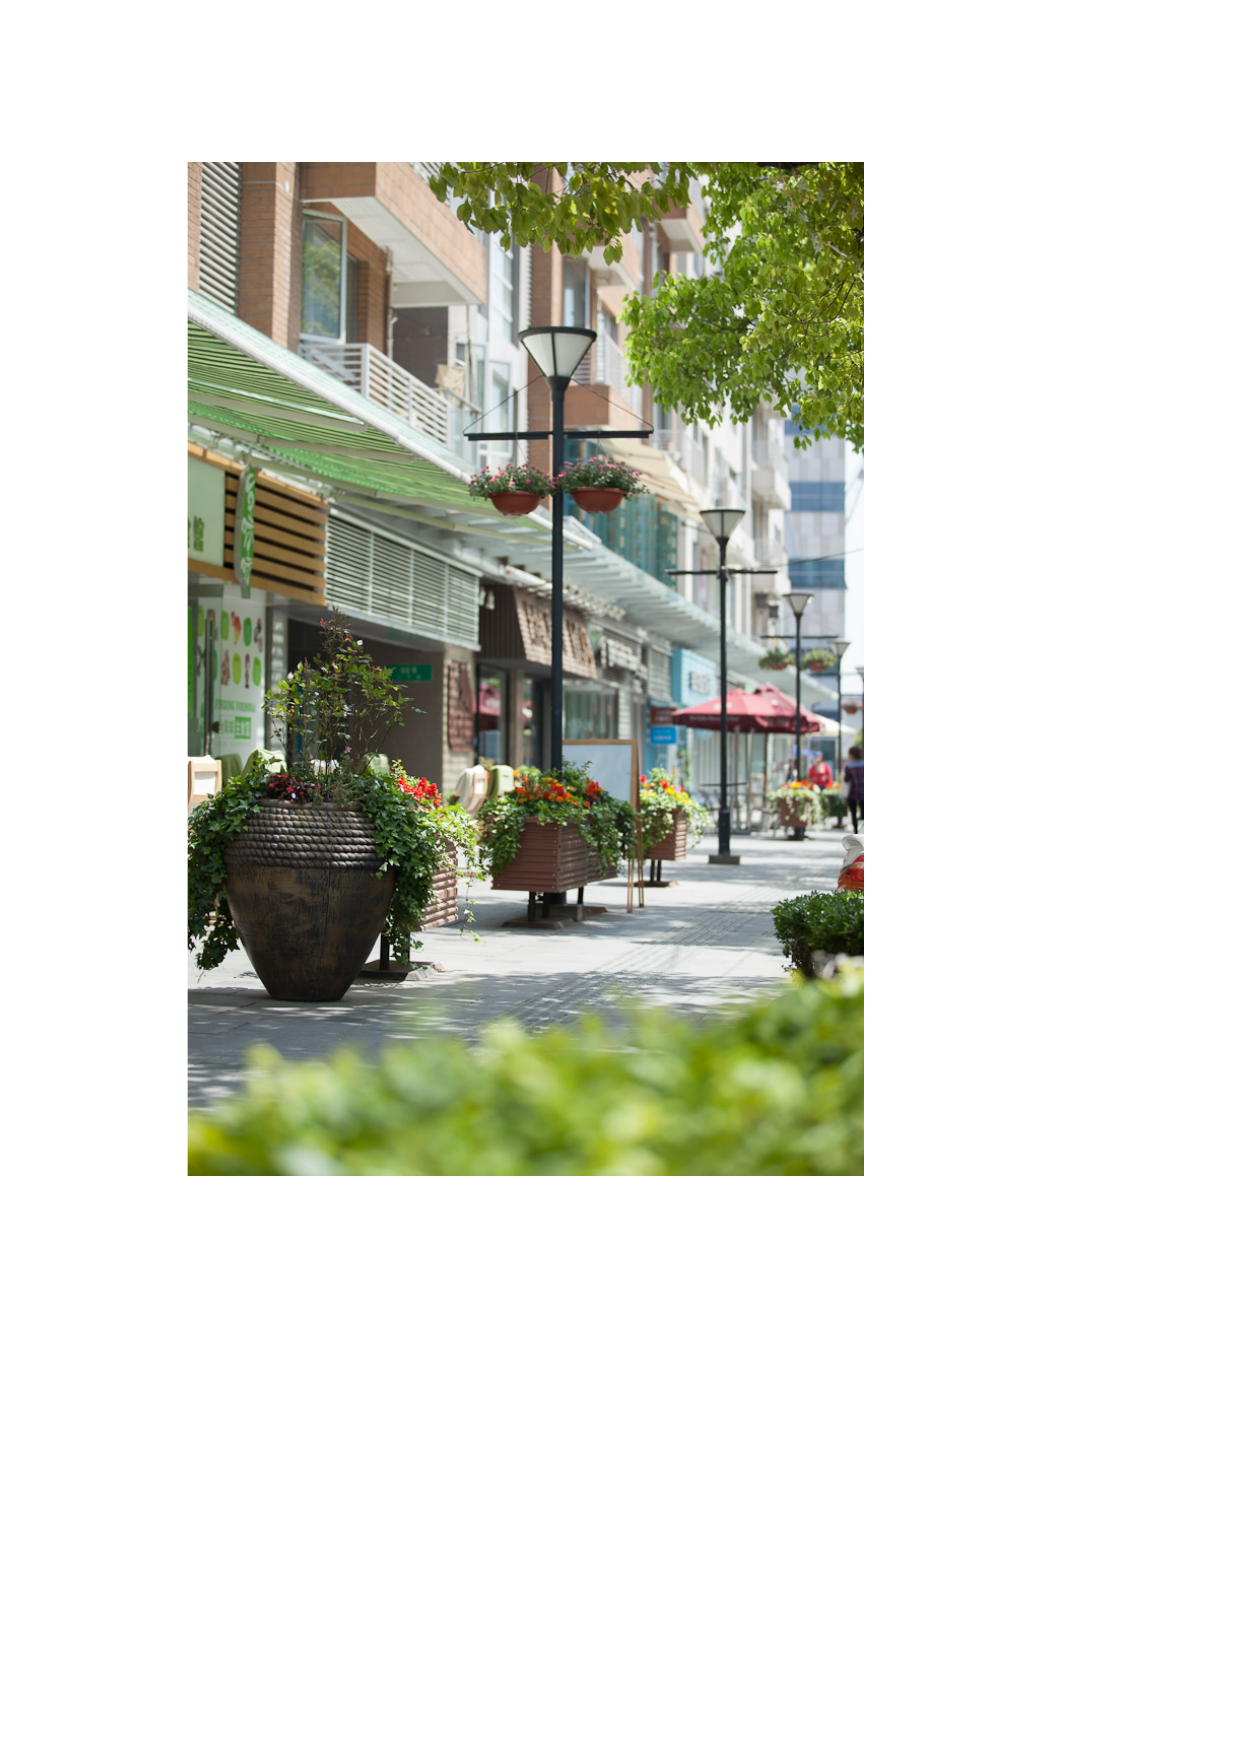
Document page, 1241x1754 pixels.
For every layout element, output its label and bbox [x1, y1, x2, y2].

picture [187, 162, 864, 1176]
